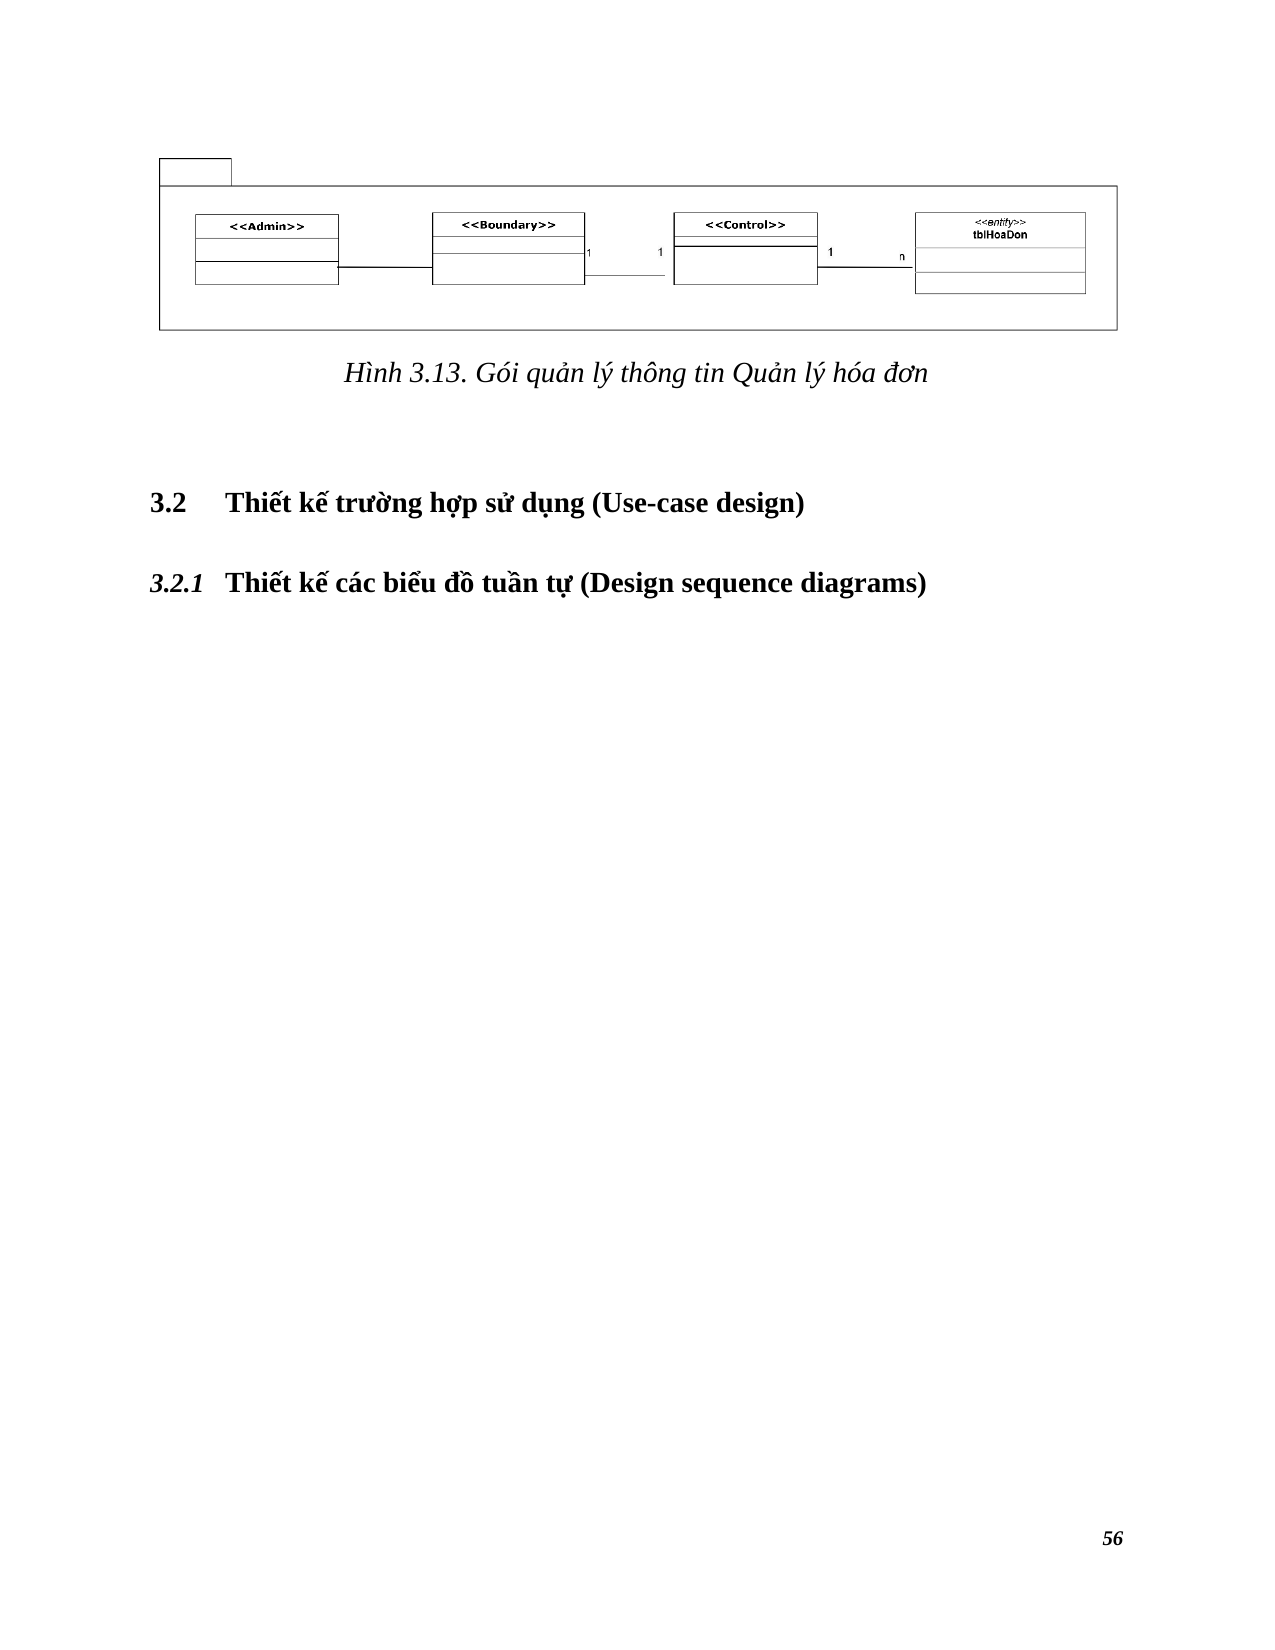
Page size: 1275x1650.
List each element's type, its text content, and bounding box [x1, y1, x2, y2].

picture [150, 150, 1125, 339]
subtitle Thiết kế trường hợp sử dụng (Use-case design) [150, 485, 1125, 519]
text Hình 3.13. Gói quản lý thông tin Quản lý hóa đơn [150, 356, 1125, 389]
subtitle Thiết kế các biểu đồ tuần tự (Design sequence diagrams) [150, 565, 1125, 598]
